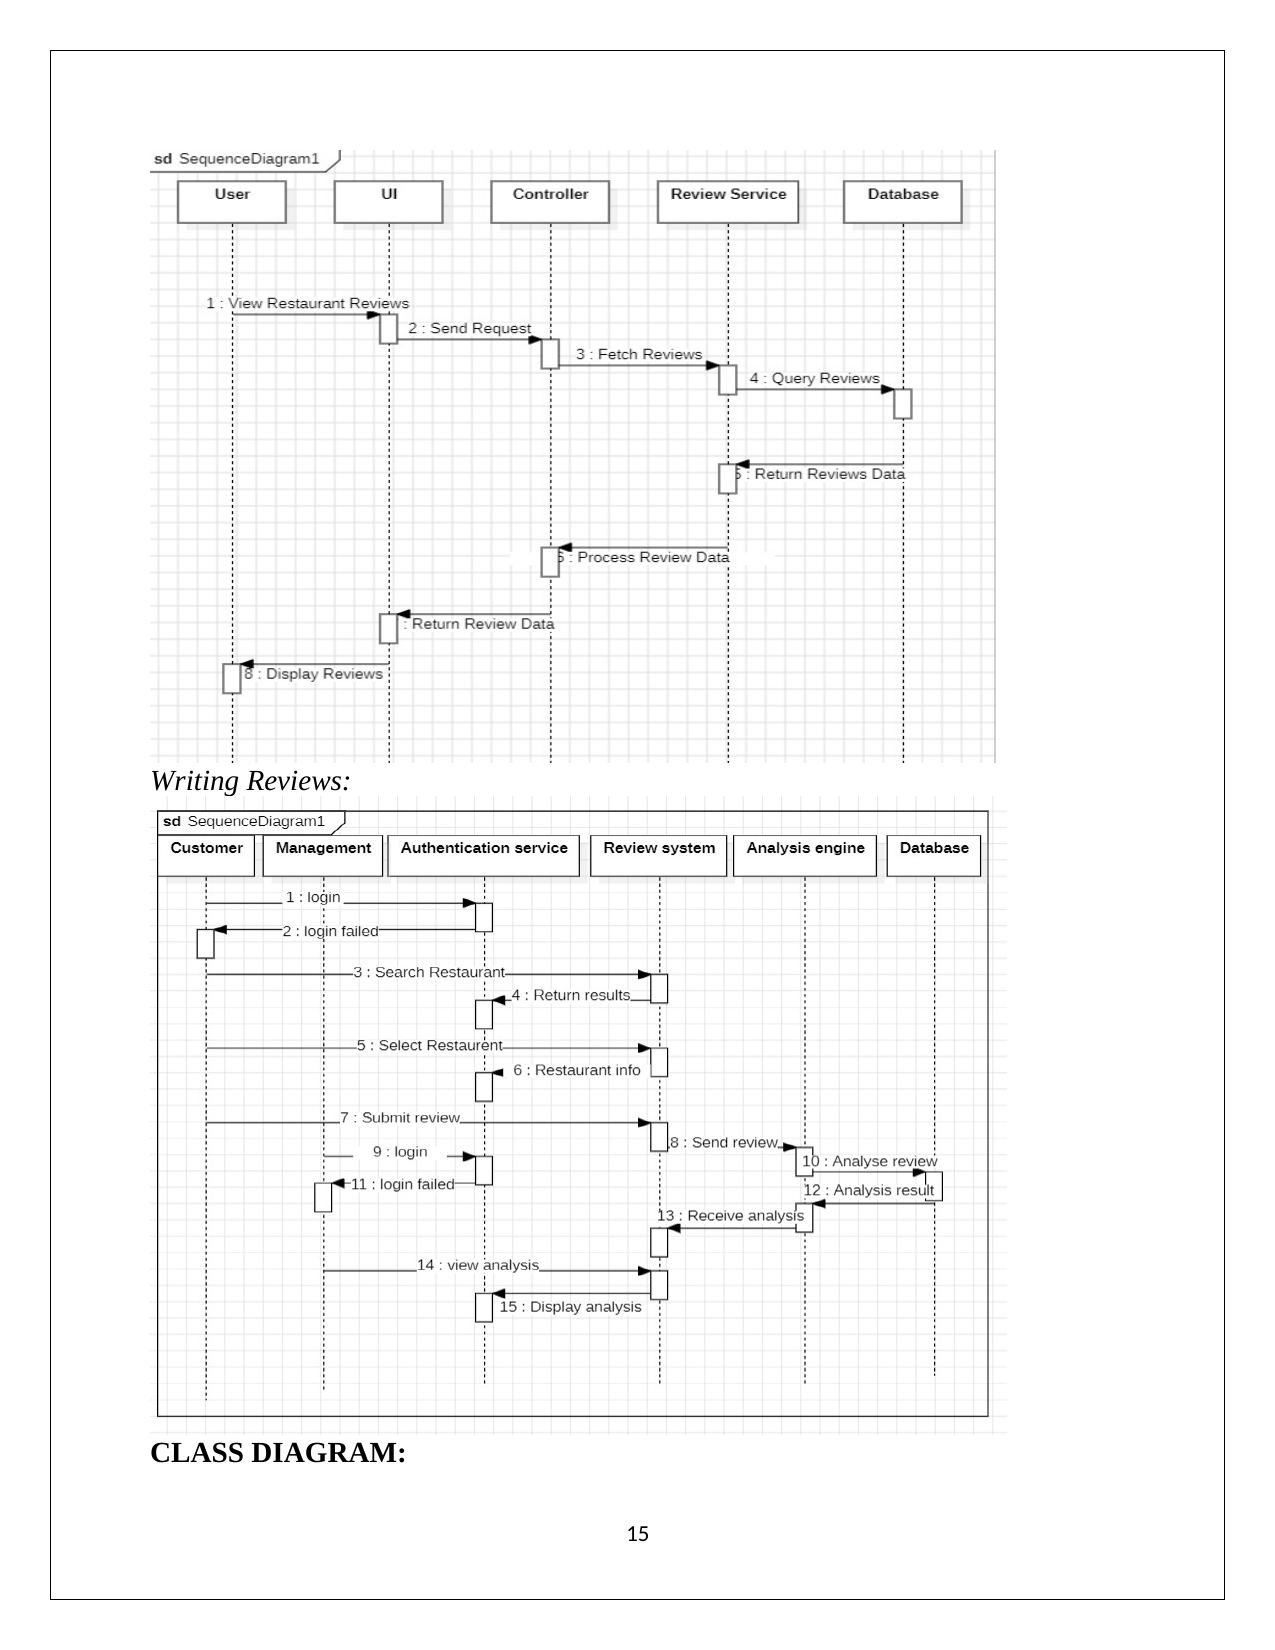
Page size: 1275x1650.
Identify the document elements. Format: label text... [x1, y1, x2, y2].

picture [150, 796, 1008, 1435]
picture [150, 150, 996, 763]
text Writing Reviews: [150, 763, 1125, 796]
text CLASS DIAGRAM: [150, 1435, 1125, 1468]
